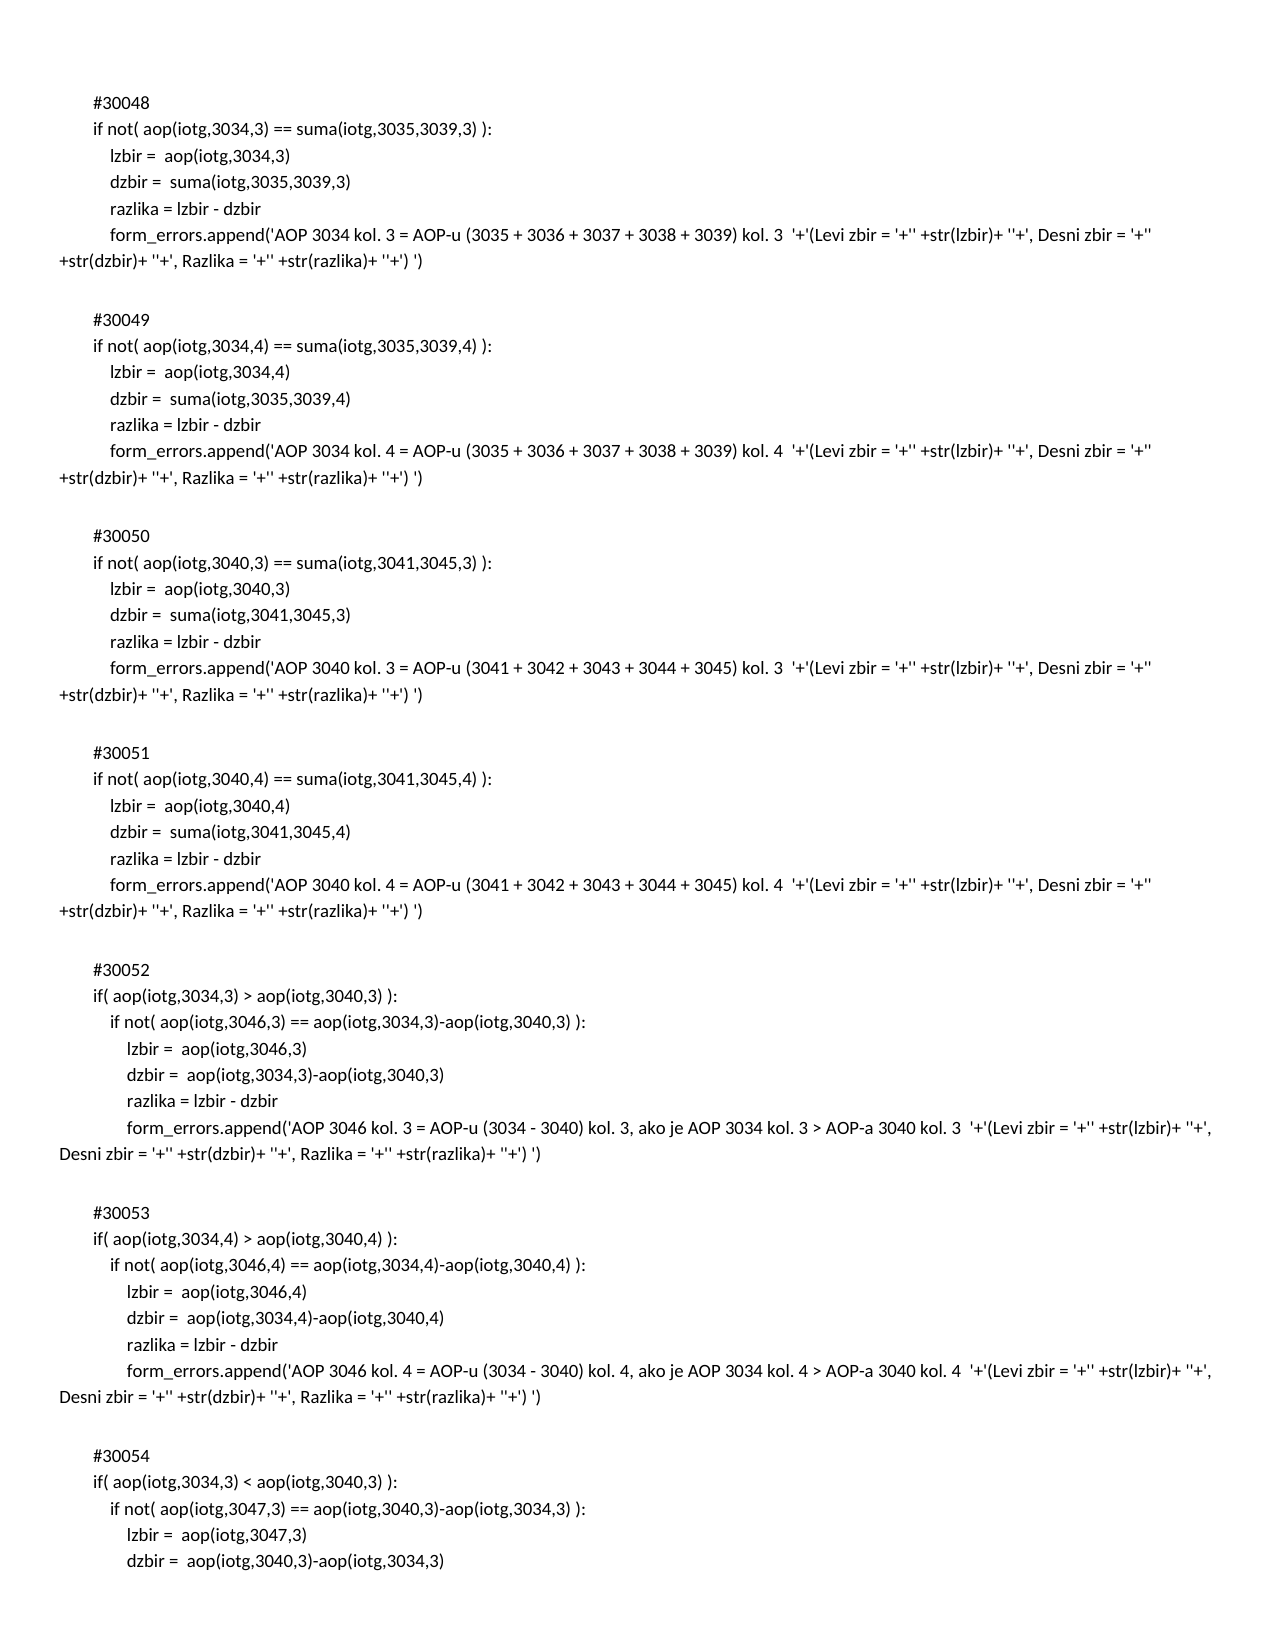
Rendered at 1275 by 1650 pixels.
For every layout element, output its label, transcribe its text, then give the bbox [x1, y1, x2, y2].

text razlika = lzbir - dzbir [59, 630, 1216, 653]
text form_errors.append('AOP 3046 kol. 4 = AOP-u (3034 - 3040) kol. 4, ako je AOP 3034 kol. 4 > AOP-a 3040 kol. 4 '+'(Levi zbir = '+'' +str(lzbir)+ ''+', Desni zbir = '+'' +str(dzbir)+ ''+', Razlika = '+'' +str(razlika)+ ''+') ') [59, 1359, 1216, 1408]
text lzbir = aop(iotg,3047,3) [59, 1523, 1216, 1546]
text form_errors.append('AOP 3034 kol. 3 = AOP-u (3035 + 3036 + 3037 + 3038 + 3039) kol. 3 '+'(Levi zbir = '+'' +str(lzbir)+ ''+', Desni zbir = '+'' +str(dzbir)+ ''+', Razlika = '+'' +str(razlika)+ ''+') ') [59, 223, 1216, 272]
text form_errors.append('AOP 3040 kol. 4 = AOP-u (3041 + 3042 + 3043 + 3044 + 3045) kol. 4 '+'(Levi zbir = '+'' +str(lzbir)+ ''+', Desni zbir = '+'' +str(dzbir)+ ''+', Razlika = '+'' +str(razlika)+ ''+') ') [59, 873, 1216, 922]
text #30052 [59, 958, 1216, 981]
text if not( aop(iotg,3034,4) == suma(iotg,3035,3039,4) ): [59, 334, 1216, 357]
text #30048 [59, 91, 1216, 114]
text lzbir = aop(iotg,3046,4) [59, 1280, 1216, 1303]
text form_errors.append('AOP 3046 kol. 3 = AOP-u (3034 - 3040) kol. 3, ako je AOP 3034 kol. 3 > AOP-a 3040 kol. 3 '+'(Levi zbir = '+'' +str(lzbir)+ ''+', Desni zbir = '+'' +str(dzbir)+ ''+', Razlika = '+'' +str(razlika)+ ''+') ') [59, 1116, 1216, 1165]
text dzbir = suma(iotg,3041,3045,3) [59, 604, 1216, 627]
text if not( aop(iotg,3040,3) == suma(iotg,3041,3045,3) ): [59, 551, 1216, 574]
text if not( aop(iotg,3034,3) == suma(iotg,3035,3039,3) ): [59, 118, 1216, 141]
text razlika = lzbir - dzbir [59, 1333, 1216, 1356]
text razlika = lzbir - dzbir [59, 847, 1216, 869]
text if( aop(iotg,3034,3) < aop(iotg,3040,3) ): [59, 1470, 1216, 1493]
text dzbir = suma(iotg,3035,3039,3) [59, 170, 1216, 193]
text #30050 [59, 524, 1216, 547]
text razlika = lzbir - dzbir [59, 413, 1216, 436]
text form_errors.append('AOP 3040 kol. 3 = AOP-u (3041 + 3042 + 3043 + 3044 + 3045) kol. 3 '+'(Levi zbir = '+'' +str(lzbir)+ ''+', Desni zbir = '+'' +str(dzbir)+ ''+', Razlika = '+'' +str(razlika)+ ''+') ') [59, 656, 1216, 706]
text dzbir = suma(iotg,3041,3045,4) [59, 820, 1216, 843]
text if not( aop(iotg,3046,4) == aop(iotg,3034,4)-aop(iotg,3040,4) ): [59, 1254, 1216, 1277]
text if( aop(iotg,3034,3) > aop(iotg,3040,3) ): [59, 984, 1216, 1007]
text #30054 [59, 1444, 1216, 1467]
text lzbir = aop(iotg,3040,4) [59, 794, 1216, 817]
text form_errors.append('AOP 3034 kol. 4 = AOP-u (3035 + 3036 + 3037 + 3038 + 3039) kol. 4 '+'(Levi zbir = '+'' +str(lzbir)+ ''+', Desni zbir = '+'' +str(dzbir)+ ''+', Razlika = '+'' +str(razlika)+ ''+') ') [59, 440, 1216, 489]
text razlika = lzbir - dzbir [59, 197, 1216, 219]
text lzbir = aop(iotg,3046,3) [59, 1037, 1216, 1060]
text lzbir = aop(iotg,3040,3) [59, 577, 1216, 600]
text #30051 [59, 741, 1216, 764]
text lzbir = aop(iotg,3034,4) [59, 361, 1216, 383]
text #30053 [59, 1201, 1216, 1224]
text razlika = lzbir - dzbir [59, 1090, 1216, 1113]
text dzbir = suma(iotg,3035,3039,4) [59, 387, 1216, 410]
text dzbir = aop(iotg,3034,3)-aop(iotg,3040,3) [59, 1063, 1216, 1086]
text if not( aop(iotg,3046,3) == aop(iotg,3034,3)-aop(iotg,3040,3) ): [59, 1011, 1216, 1033]
text dzbir = aop(iotg,3034,4)-aop(iotg,3040,4) [59, 1306, 1216, 1329]
text #30049 [59, 308, 1216, 331]
text if not( aop(iotg,3047,3) == aop(iotg,3040,3)-aop(iotg,3034,3) ): [59, 1497, 1216, 1519]
text dzbir = aop(iotg,3040,3)-aop(iotg,3034,3) [59, 1549, 1216, 1572]
text if not( aop(iotg,3040,4) == suma(iotg,3041,3045,4) ): [59, 768, 1216, 791]
text lzbir = aop(iotg,3034,3) [59, 144, 1216, 167]
text if( aop(iotg,3034,4) > aop(iotg,3040,4) ): [59, 1227, 1216, 1250]
